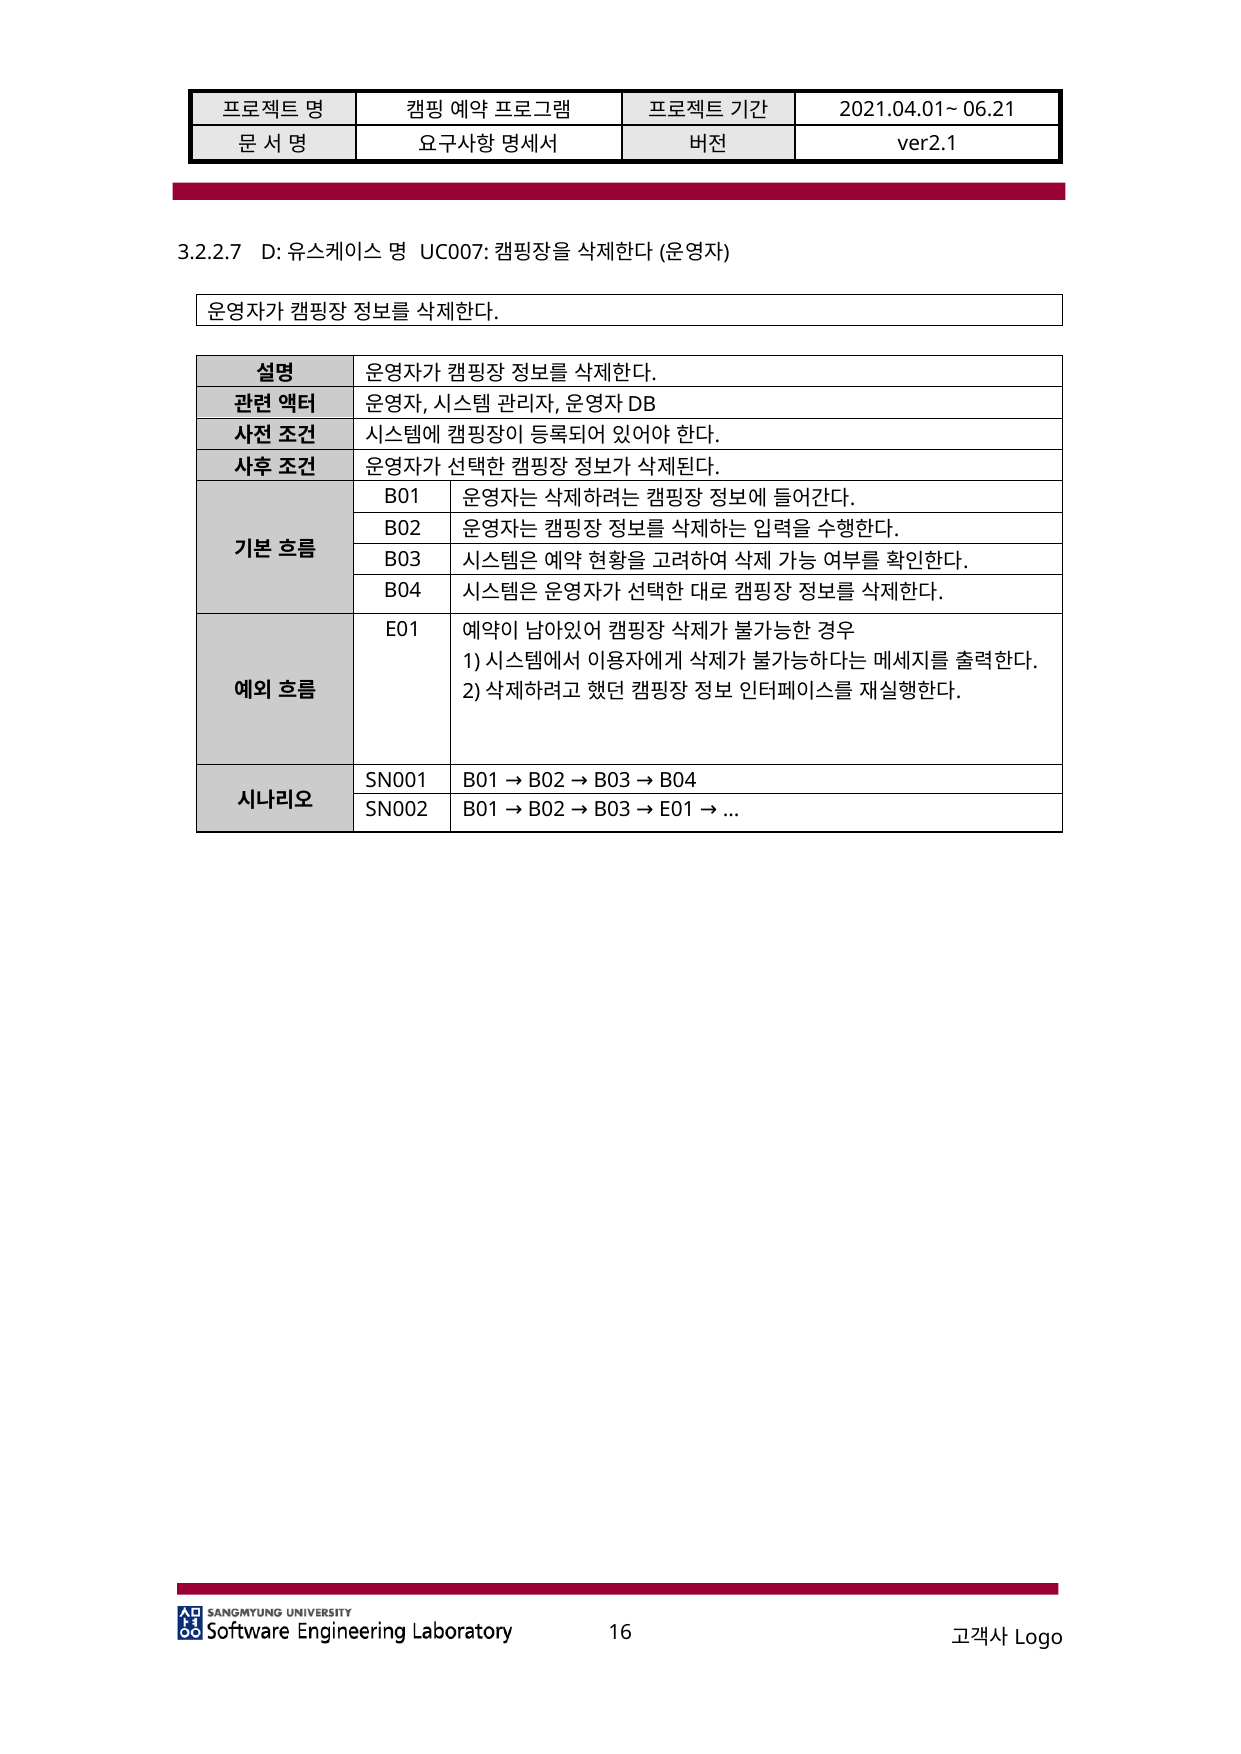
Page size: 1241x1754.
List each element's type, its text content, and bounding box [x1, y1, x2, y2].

subtitle D: 유스케이스 명 UC007: 캠핑장을 삭제한다 (운영자) [177, 235, 1063, 266]
table_cell 시스템은 운영자가 선택한 대로 캠핑장 정보를 삭제한다. [451, 575, 1062, 613]
table_header 설명 [197, 356, 353, 386]
table_header 운영자가 캠핑장 정보를 삭제한다. [354, 356, 1062, 386]
table_cell 시나리오 [197, 765, 353, 831]
picture [177, 1606, 515, 1645]
table_cell E01 [354, 614, 450, 764]
table_cell 관련 액터 [197, 387, 353, 417]
table_cell 시스템에 캠핑장이 등록되어 있어야 한다. [354, 419, 1062, 449]
table_cell 사전 조건 [197, 419, 353, 449]
table_cell 운영자는 캠핑장 정보를 삭제하는 입력을 수행한다. [451, 513, 1062, 543]
table_cell B04 [354, 575, 450, 613]
table_cell B03 [354, 544, 450, 574]
table_cell SN002 [354, 794, 450, 831]
table_cell B01 [354, 481, 450, 512]
table_cell B01 → B02 → B03 → E01 → ... [451, 794, 1062, 831]
table_cell 시스템은 예약 현황을 고려하여 삭제 가능 여부를 확인한다. [451, 544, 1062, 574]
table_cell 운영자가 선택한 캠핑장 정보가 삭제된다. [354, 450, 1062, 480]
table_cell 운영자, 시스템 관리자, 운영자DB [354, 387, 1062, 417]
table_cell 운영자는 삭제하려는 캠핑장 정보에 들어간다. [451, 481, 1062, 512]
table_cell 예약이 남아있어 캠핑장 삭제가 불가능한 경우 1) 시스템에서 이용자에게 삭제가 불가능하다는 메세지를 출력한다. 2) 삭제하려고 했던 캠핑장 정보 인터페이스를 재실행한다. [451, 614, 1062, 764]
table_cell B01 → B02 → B03 → B04 [451, 765, 1062, 793]
table_header 운영자가 캠핑장 정보를 삭제한다. [197, 295, 1062, 325]
table_cell 기본 흐름 [197, 481, 353, 613]
table_cell 사후 조건 [197, 450, 353, 480]
table_cell SN001 [354, 765, 450, 793]
table_cell 예외 흐름 [197, 614, 353, 764]
table_cell B02 [354, 513, 450, 543]
